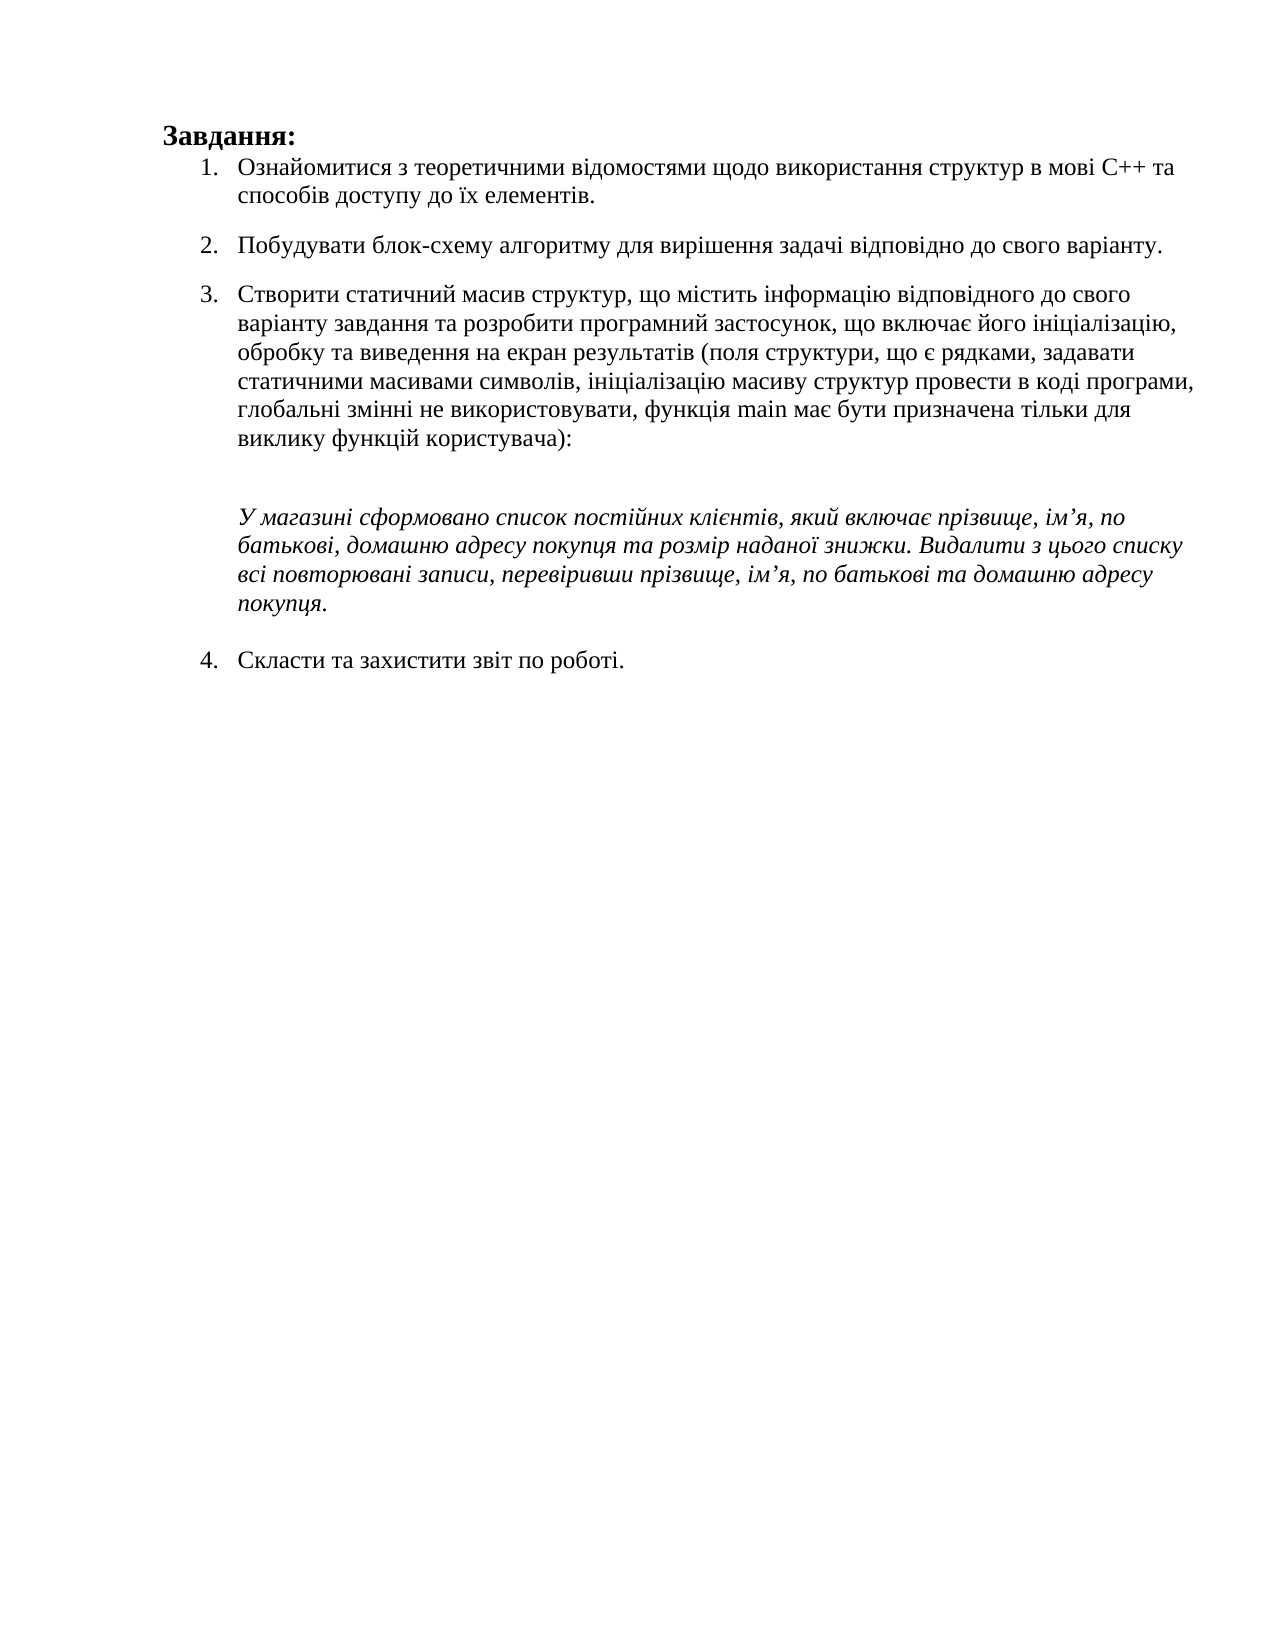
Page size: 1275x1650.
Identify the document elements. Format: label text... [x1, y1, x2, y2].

list Створити статичний масив структур, що містить інформацію відповідного до свого варіанту завдання та розробити програмний застосунок, що включає його ініціалізацію, обробку та виведення на екран результатів (поля структури, що є рядками, задавати статичними масивами символів, ініціалізацію масиву структур провести в коді програми, глобальні змінні не використовувати, функція main має бути призначена тільки для виклику функцій користувача): [200, 279, 1196, 452]
list У магазині сформовано список постійних клієнтів, який включає прізвище, ім’я, по батькові, домашню адресу покупця та розмір наданої знижки. Видалити з цього списку всі повторювані записи, перевіривши прізвище, ім’я, по батькові та домашню адресу покупця. [237, 502, 1196, 617]
text Завдання: [162, 118, 1196, 152]
list Побудувати блок-схему алгоритму для вирішення задачі відповідно до свого варіанту. [200, 230, 1196, 259]
list Ознайомитися з теоретичними відомостями щодо використання структур в мові С++ та способів доступу до їх елементів. [200, 152, 1196, 209]
list Скласти та захистити звіт по роботі. [200, 645, 1196, 674]
